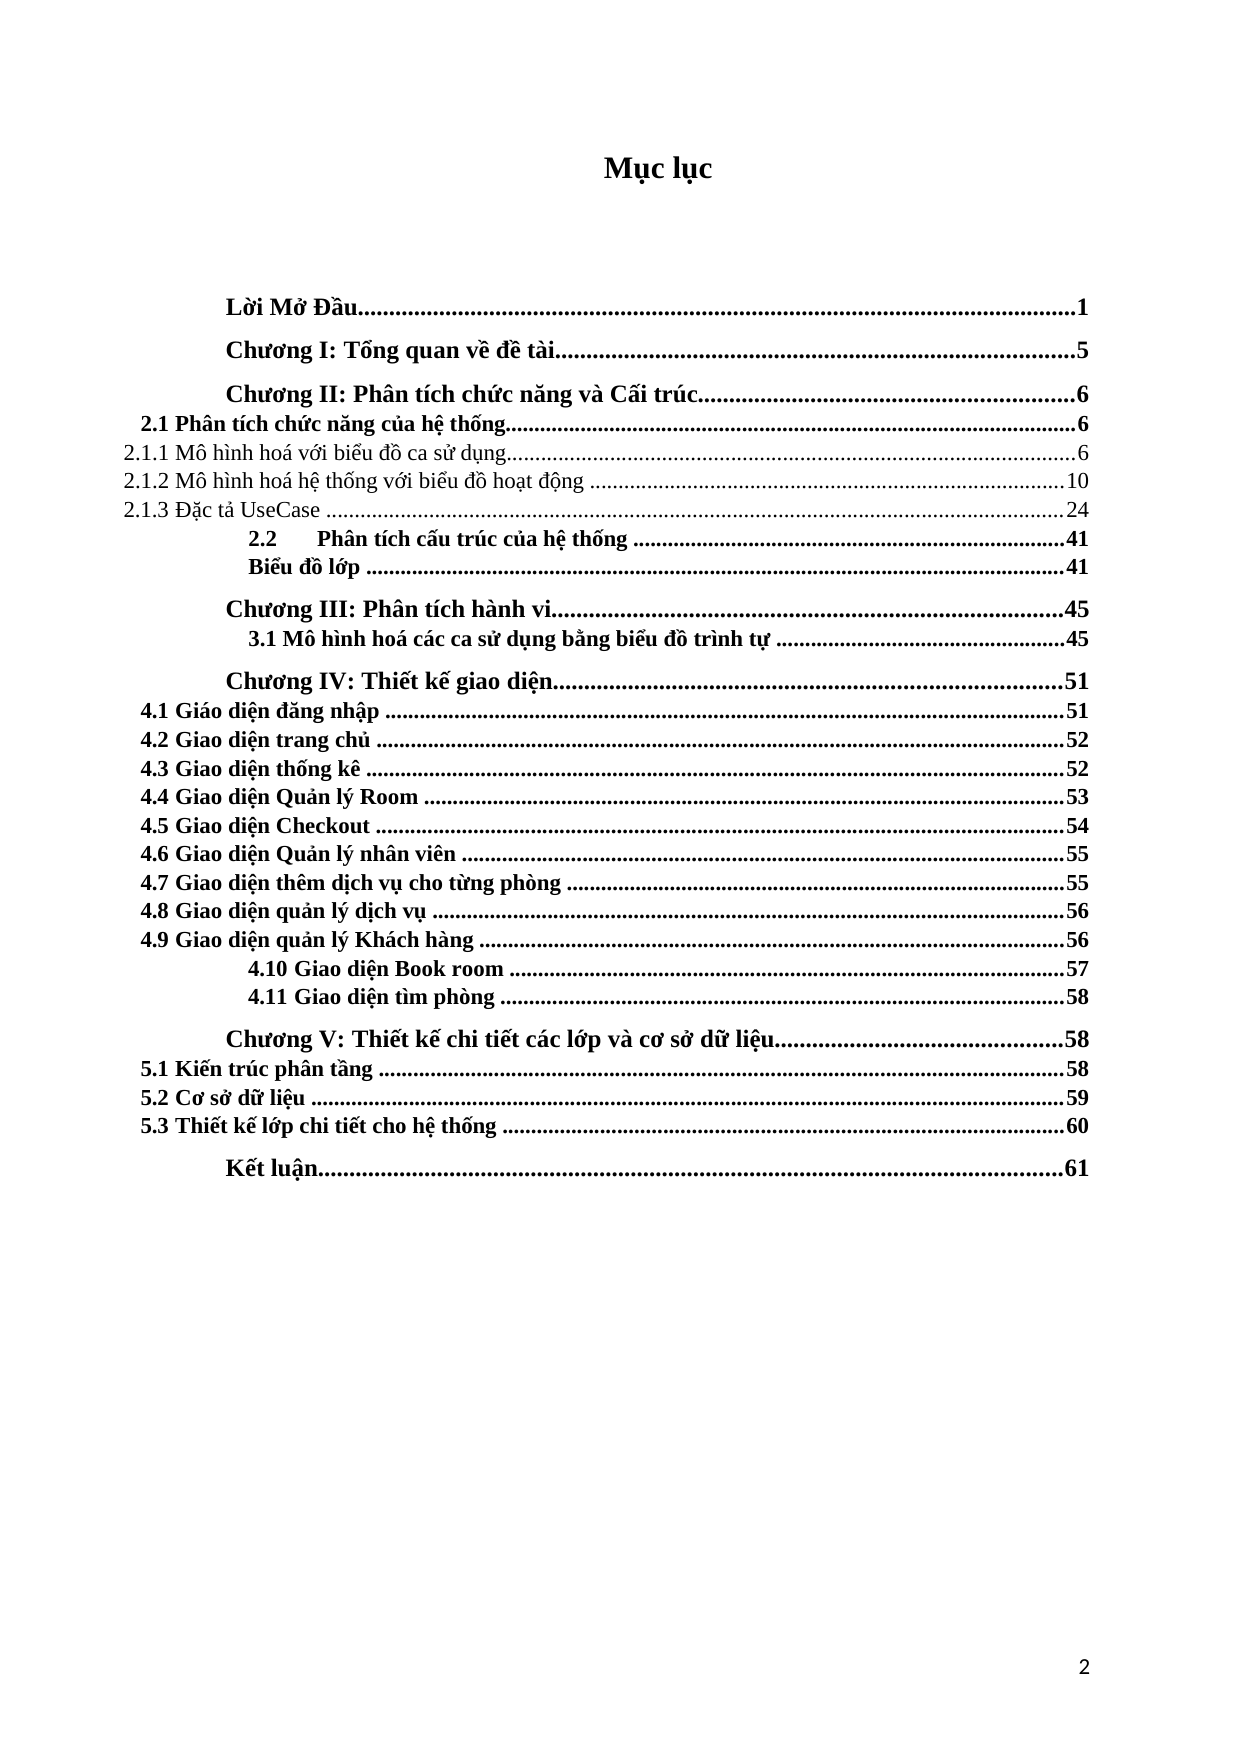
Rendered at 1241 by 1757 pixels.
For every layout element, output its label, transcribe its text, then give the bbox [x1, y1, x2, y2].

subtitle Mục lục [213, 150, 1103, 186]
text Lời Mở Đầu 1 [212, 292, 1103, 321]
